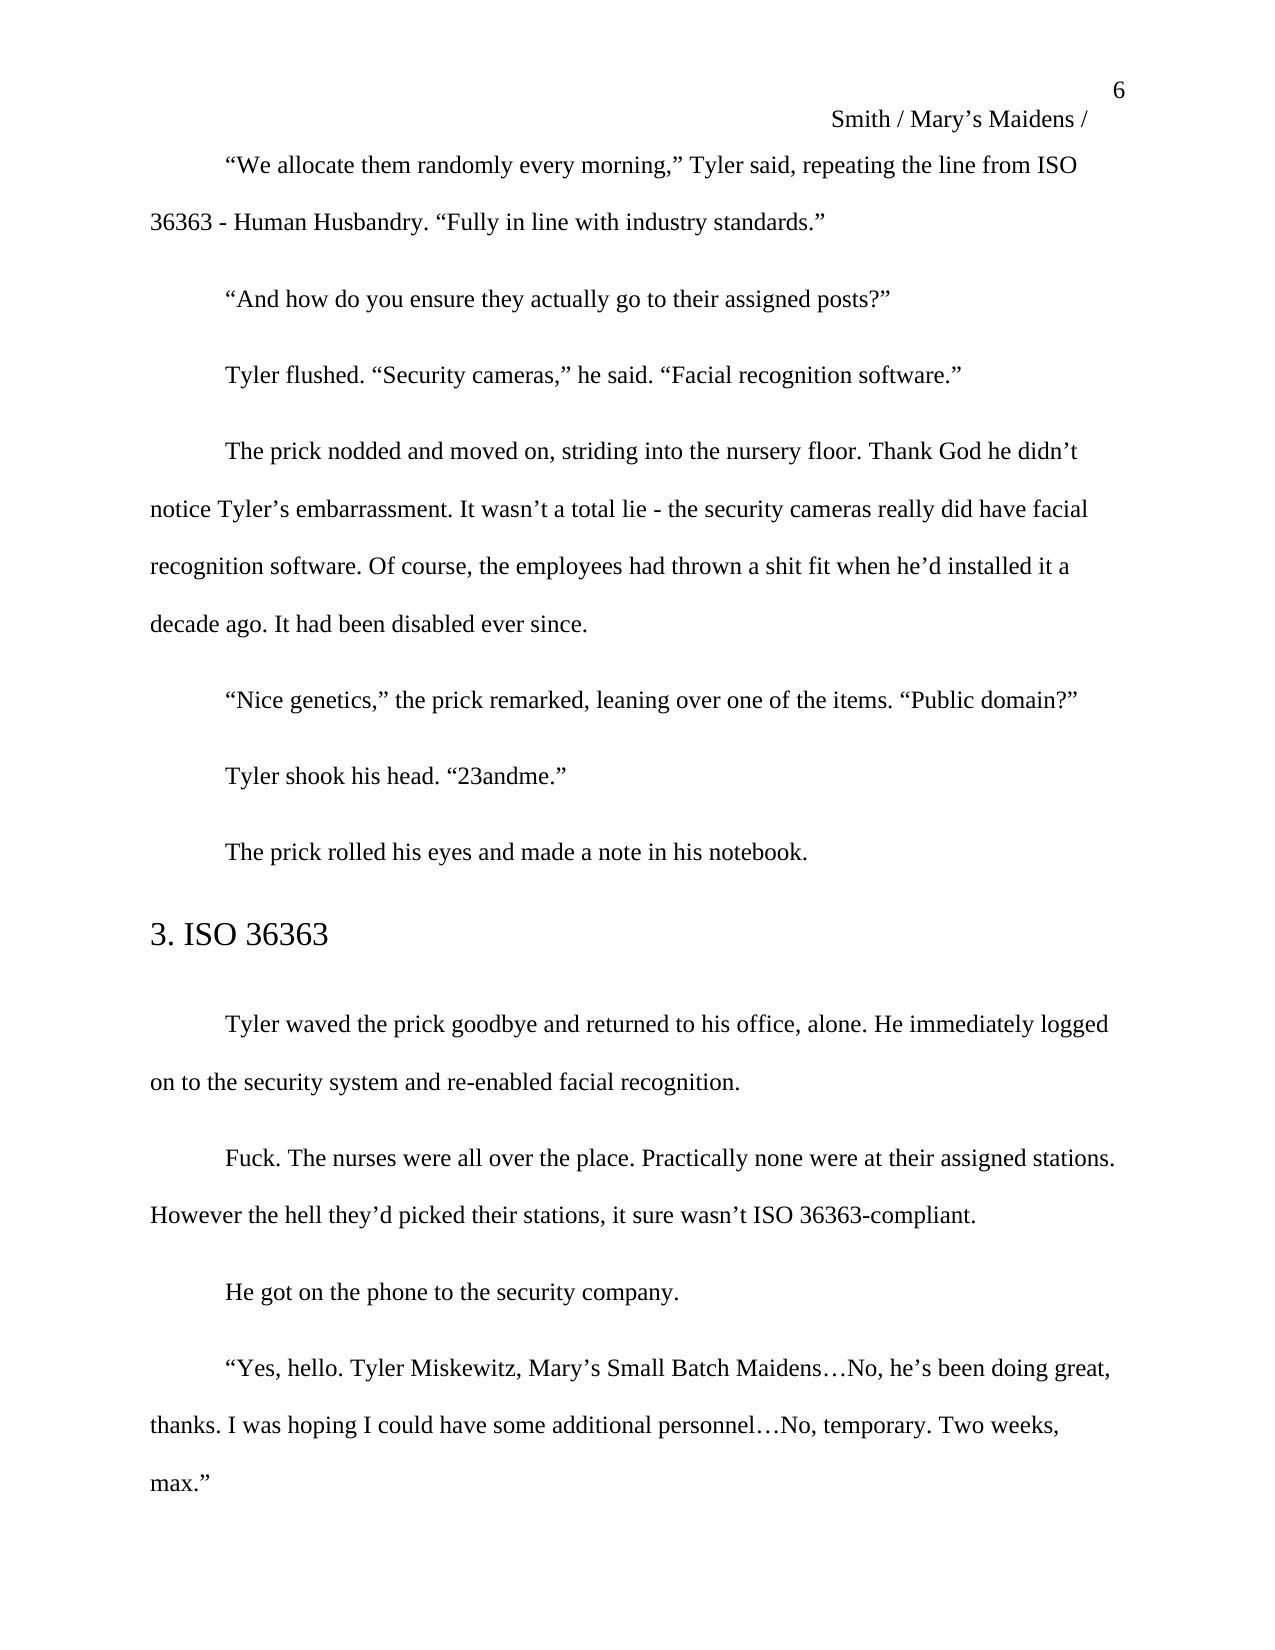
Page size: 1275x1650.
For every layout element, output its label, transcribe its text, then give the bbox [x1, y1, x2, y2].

text “Yes, hello. Tyler Miskewitz, Mary’s Small Batch Maidens…No, he’s been doing great, thanks. I was hoping I could have some additional personnel…No, temporary. Two weeks, max.” [150, 1353, 1125, 1497]
text “And how do you ensure they actually go to their assigned posts?” [150, 284, 1125, 312]
text “Nice genetics,” the prick remarked, leaning over one of the items. “Public domain?” [150, 685, 1125, 714]
text The prick rolled his eyes and made a note in his notebook. [150, 837, 1125, 866]
text Fuck. The nurses were all over the place. Practically none were at their assigned stations. However the hell they’d picked their stations, it sure wasn’t ISO 36363-compliant. [150, 1143, 1125, 1229]
text “We allocate them randomly every morning,” Tyler said, repeating the line from ISO 36363 - Human Husbandry. “Fully in line with industry standards.” [150, 150, 1125, 236]
text Tyler shook his head. “23andme.” [150, 761, 1125, 790]
text Tyler waved the prick goodbye and returned to his office, alone. He immediately logged on to the security system and re-enabled facial recognition. [150, 1009, 1125, 1095]
text Tyler flushed. “Security cameras,” he said. “Facial recognition software.” [150, 360, 1125, 389]
text He got on the phone to the security company. [150, 1277, 1125, 1305]
subtitle 3. ISO 36363 [150, 914, 1125, 952]
